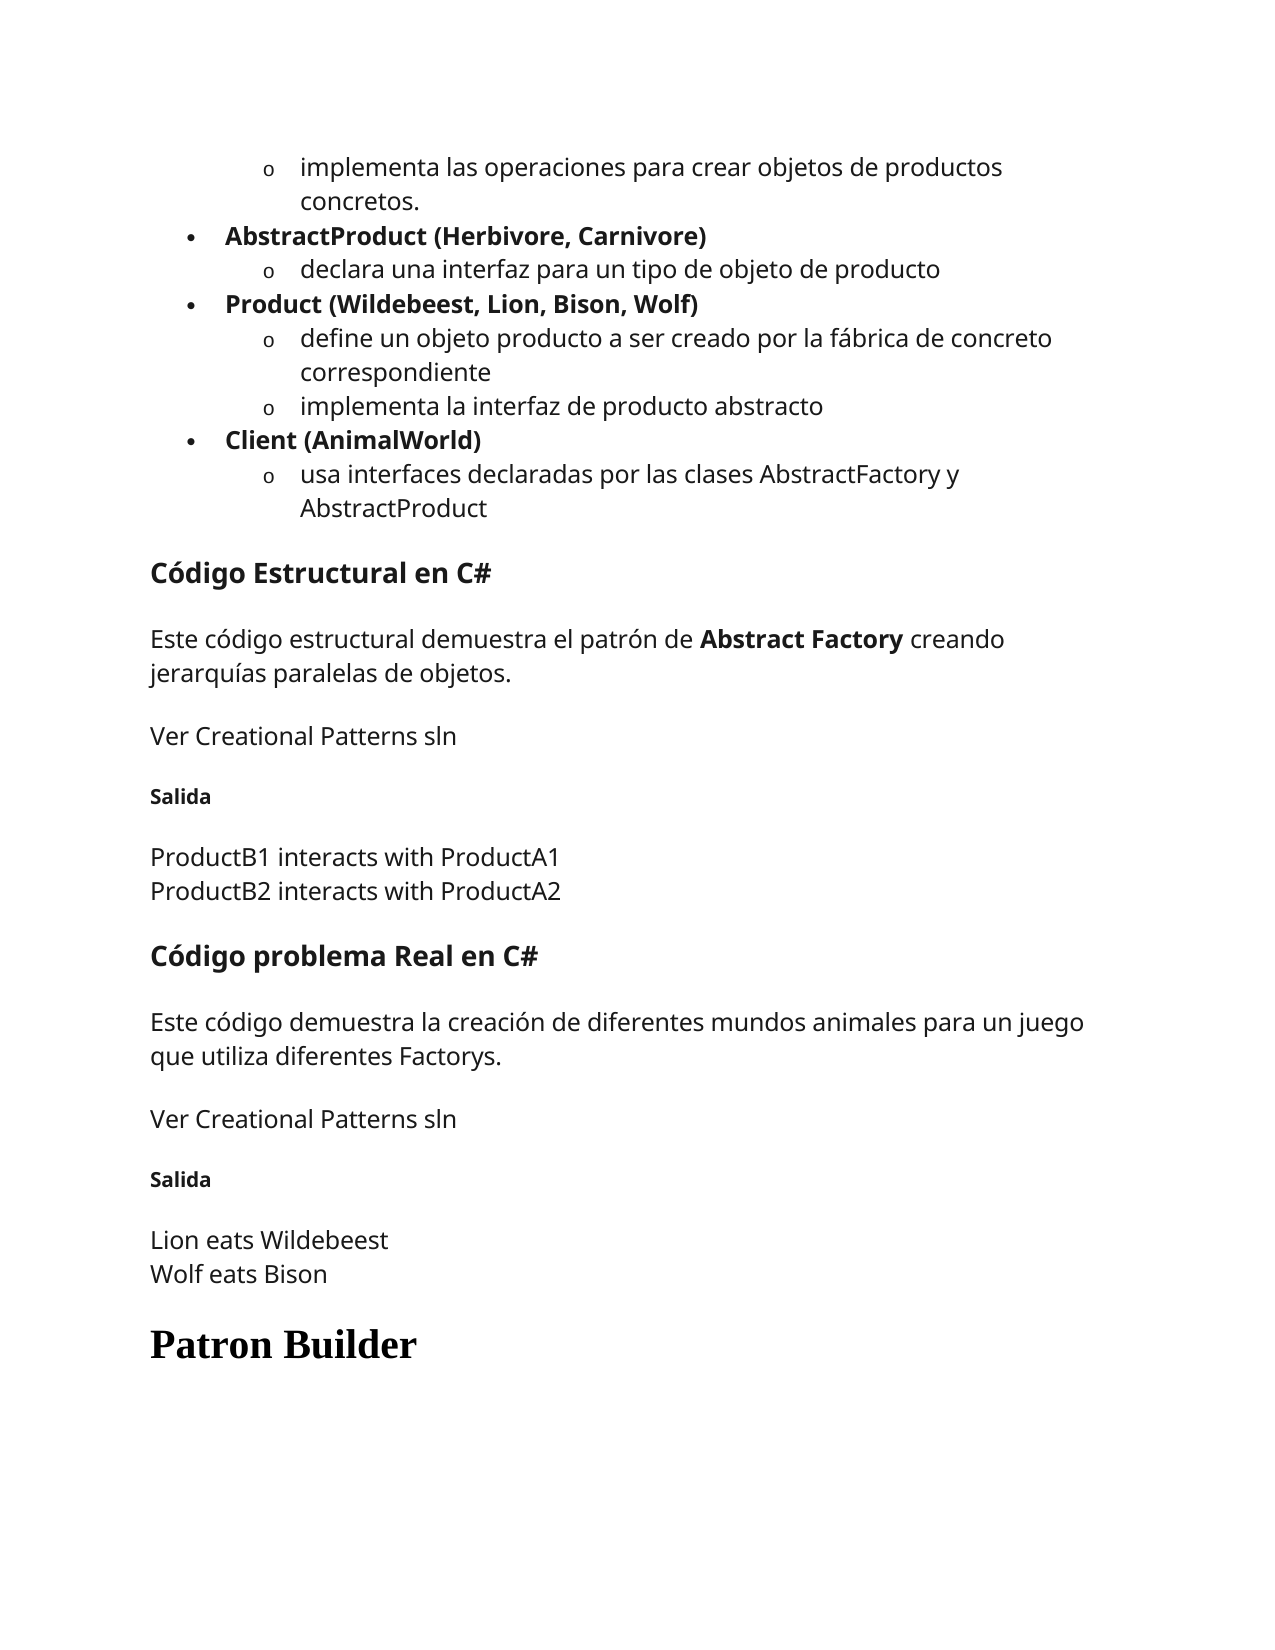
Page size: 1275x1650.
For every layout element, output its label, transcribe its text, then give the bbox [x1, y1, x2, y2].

list implementa las operaciones para crear objetos de productos concretos. [262, 150, 1125, 218]
list declara una interfaz para un tipo de objeto de producto [262, 252, 1125, 286]
text Patron Builder [150, 1320, 1125, 1368]
text Ver Creational Patterns sln [150, 719, 1125, 753]
list Client (AnimalWorld) [187, 422, 1125, 457]
list Product (Wildebeest, Lion, Bison, Wolf) [187, 286, 1125, 320]
text Código problema Real en C# [150, 937, 1125, 975]
text Lion eats Wildebeest Wolf eats Bison [150, 1222, 1125, 1291]
text Código Estructural en C# [150, 554, 1125, 592]
text Salida [150, 782, 1125, 810]
text ProductB1 interacts with ProductA1 ProductB2 interacts with ProductA2 [150, 839, 1125, 908]
list AbstractProduct (Herbivore, Carnivore) [187, 218, 1125, 252]
text Este código estructural demuestra el patrón de Abstract Factory creando jerarquías paralelas de objetos. [150, 621, 1125, 689]
text Ver Creational Patterns sln [150, 1102, 1125, 1136]
text Salida [150, 1165, 1125, 1193]
list define un objeto producto a ser creado por la fábrica de concreto correspondiente [262, 320, 1125, 388]
list implementa la interfaz de producto abstracto [262, 388, 1125, 422]
list usa interfaces declaradas por las clases AbstractFactory y AbstractProduct [262, 457, 1125, 525]
text Este código demuestra la creación de diferentes mundos animales para un juego que utiliza diferentes Factorys. [150, 1004, 1125, 1072]
